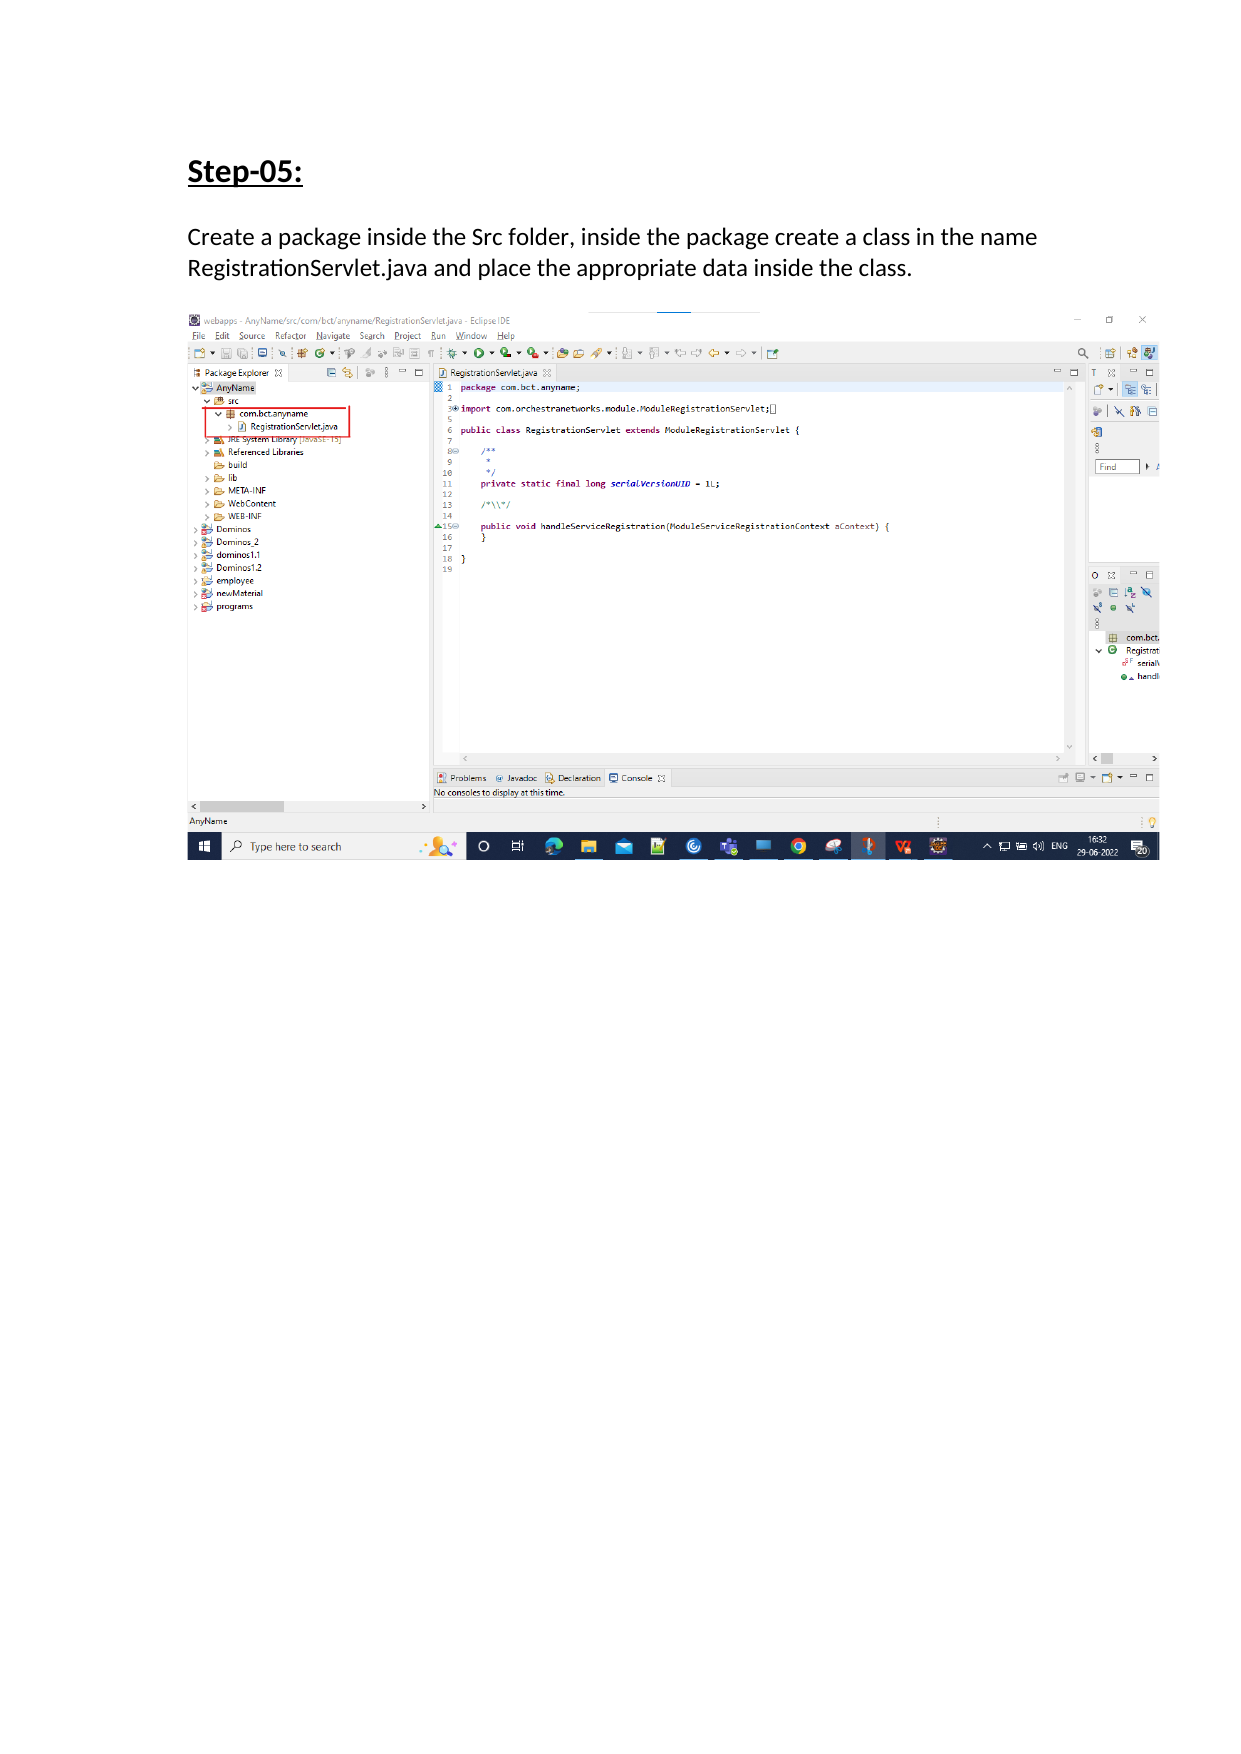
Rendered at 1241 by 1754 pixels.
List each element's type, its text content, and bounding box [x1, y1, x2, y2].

text Step-05: [187, 150, 1053, 191]
text Create a package inside the Src folder, inside the package create a class in the name RegistrationServlet.java and place the appropriate data inside the class. [187, 221, 1053, 282]
picture [187, 312, 1160, 860]
